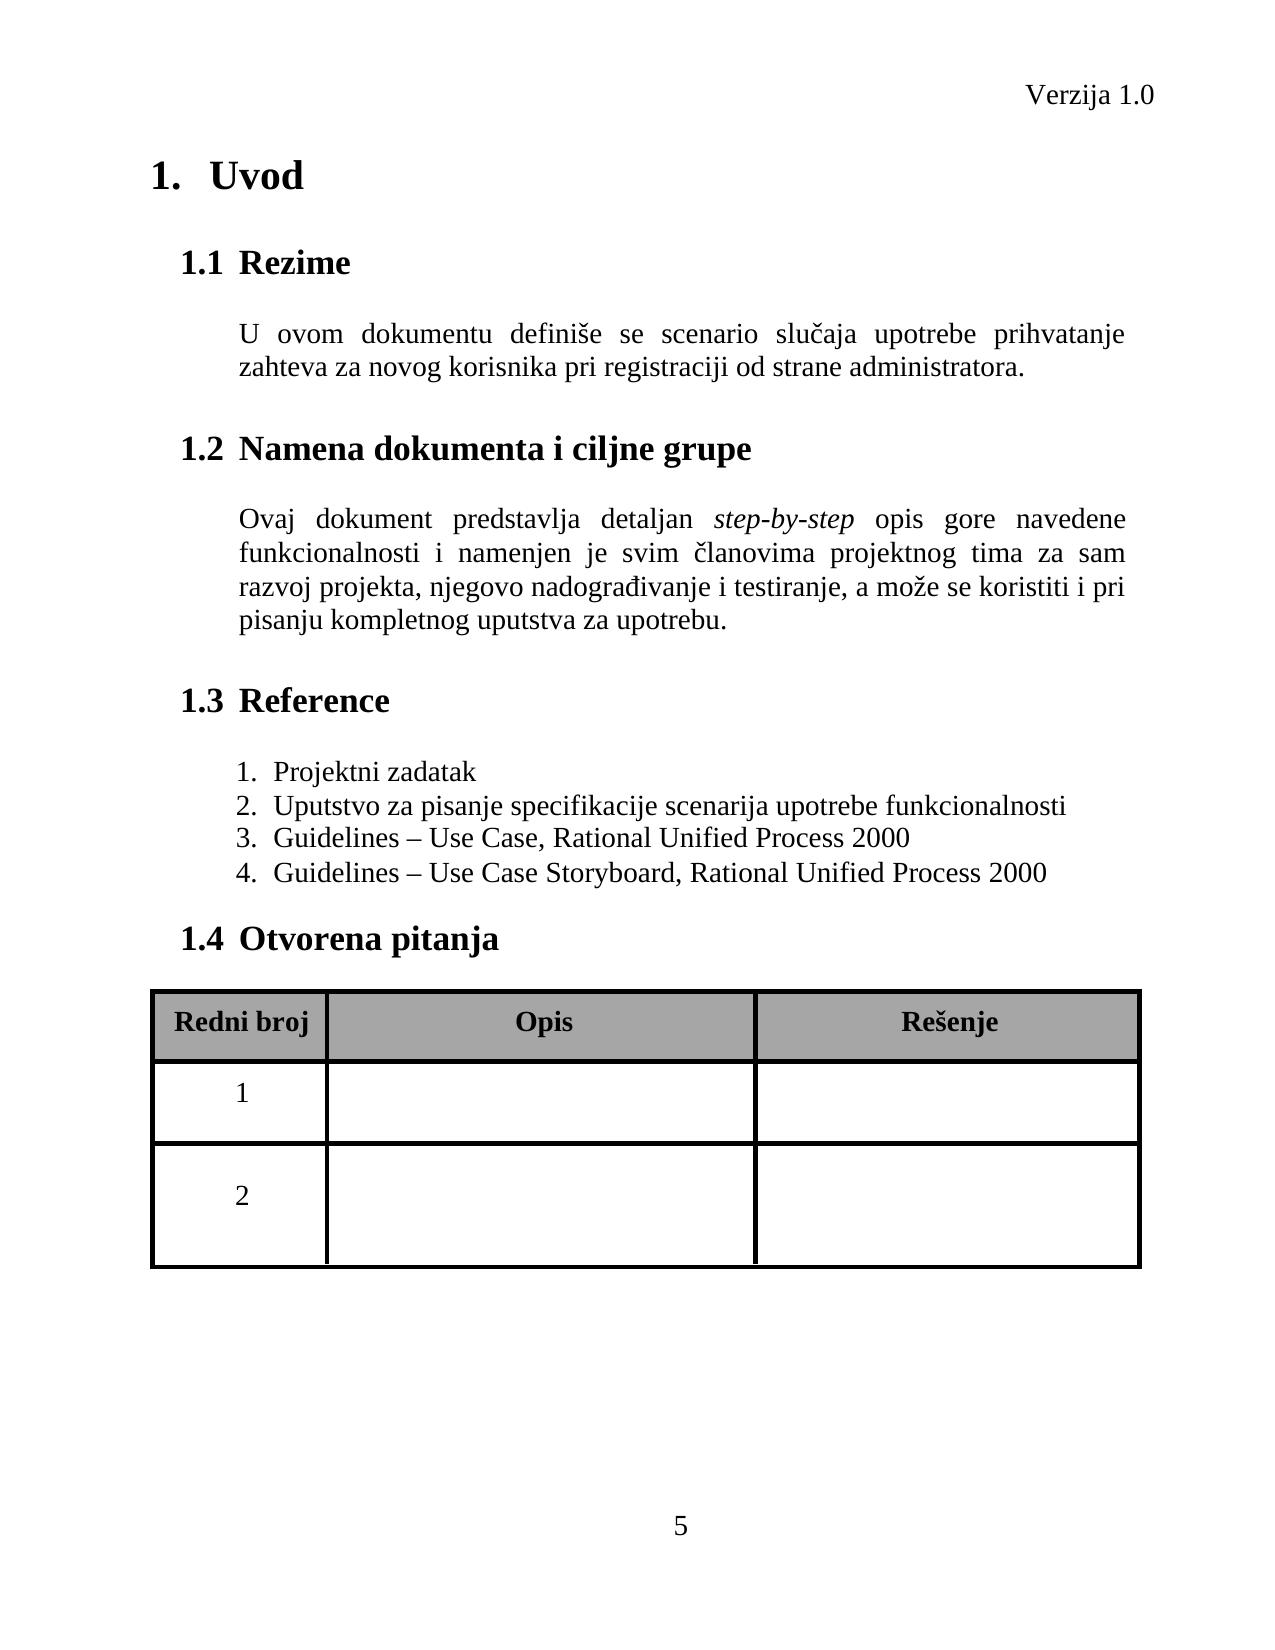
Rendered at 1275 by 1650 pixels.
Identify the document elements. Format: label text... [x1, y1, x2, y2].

table_cell [329, 1146, 753, 1264]
table_header Opis [329, 994, 753, 1059]
subtitle Оtvorena pitanja [180, 917, 1260, 958]
subtitle Reference [180, 680, 1260, 721]
subtitle Namena dokumenta i ciljne grupe [180, 427, 1260, 468]
table_cell 1 [155, 1064, 325, 1141]
list Projektni zadatak [236, 754, 1260, 787]
subtitle Uvod [150, 150, 1260, 198]
table_cell 2 [155, 1146, 325, 1264]
text U ovom dokumentu definiše se scenario slučaja upotrebe prihvatanje zahteva za novog korisnika pri registraciji od strane administratora. [239, 316, 1126, 383]
list Uputstvo za pisanje specifikacije scenarija upotrebe funkcionalnosti [236, 788, 1125, 821]
list Guidelines – Use Case Storyboard, Rational Unified Process 2000 [236, 855, 1260, 888]
list Guidelines – Use Case, Rational Unified Process 2000 [236, 821, 1260, 854]
subtitle Rezime [180, 241, 1260, 282]
table_cell [758, 1146, 1137, 1264]
text Ovaj dokument predstavlja detaljan step-by-step opis gore navedene funkcionalnosti i namenjen je svim članovima projektnog tima za sam razvoj projekta, njegovo nadograđivanje i testiranje, a može se koristiti i pri pisanju kompletnog uputstva za upotrebu. [239, 502, 1126, 636]
table_header Rešenje [758, 994, 1137, 1059]
table_cell [329, 1064, 753, 1141]
table_cell [758, 1064, 1137, 1141]
table_header Redni broj [155, 994, 325, 1059]
